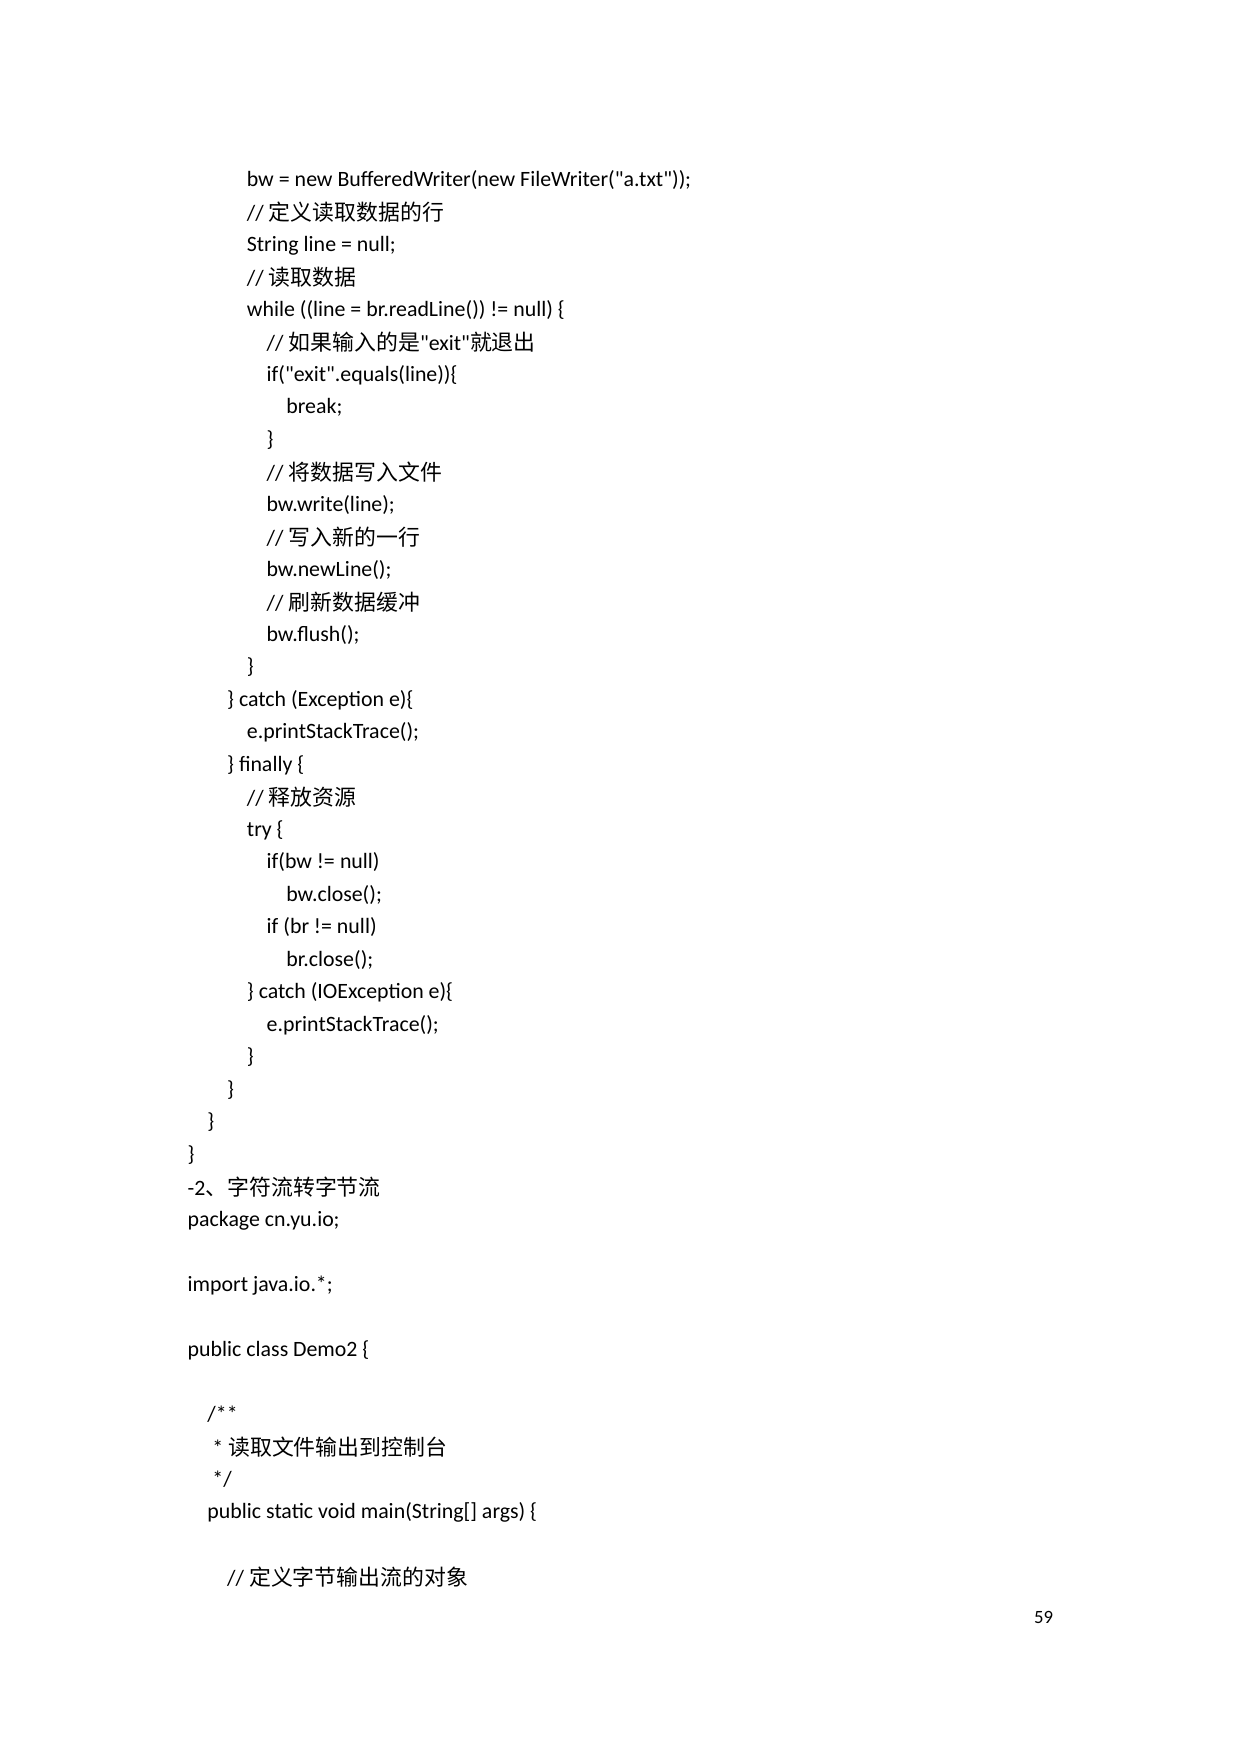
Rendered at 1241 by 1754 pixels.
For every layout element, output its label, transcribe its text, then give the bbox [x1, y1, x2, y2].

text public class Demo2 { [187, 1332, 1053, 1364]
text // 读取数据 [187, 259, 1053, 292]
text bw.newLine(); [187, 552, 1053, 584]
text br.close(); [187, 942, 1053, 974]
text package cn.yu.io; [187, 1202, 1053, 1234]
text } [187, 1072, 1053, 1104]
text import java.io.*; [187, 1267, 1053, 1299]
text } [187, 1104, 1053, 1137]
text } [187, 422, 1053, 454]
text // 刷新数据缓冲 [187, 584, 1053, 617]
text if("exit".equals(line)){ [187, 357, 1053, 389]
text bw.close(); [187, 877, 1053, 909]
text if (br != null) [187, 909, 1053, 942]
text /** [187, 1397, 1053, 1429]
text // 定义字节输出流的对象 [187, 1559, 1053, 1592]
text bw = new BufferedWriter(new FileWriter("a.txt")); [187, 162, 1053, 194]
text public static void main(String[] args) { [187, 1494, 1053, 1527]
text // 释放资源 [187, 779, 1053, 812]
text // 写入新的一行 [187, 519, 1053, 552]
text String line = null; [187, 227, 1053, 259]
text while ((line = br.readLine()) != null) { [187, 292, 1053, 324]
text break; [187, 389, 1053, 422]
text } catch (Exception e){ [187, 682, 1053, 714]
text */ [187, 1462, 1053, 1494]
text } catch (IOException e){ [187, 974, 1053, 1007]
text if(bw != null) [187, 844, 1053, 877]
text bw.write(line); [187, 487, 1053, 519]
text -2、字符流转字节流 [187, 1169, 1053, 1202]
text try { [187, 812, 1053, 844]
text } [187, 1137, 1053, 1169]
text e.printStackTrace(); [187, 1007, 1053, 1039]
text } finally { [187, 747, 1053, 779]
text // 将数据写入文件 [187, 454, 1053, 487]
text } [187, 1039, 1053, 1072]
text e.printStackTrace(); [187, 714, 1053, 747]
text // 如果输入的是"exit"就退出 [187, 324, 1053, 357]
text * 读取文件输出到控制台 [187, 1429, 1053, 1462]
text // 定义读取数据的行 [187, 194, 1053, 227]
text } [187, 649, 1053, 682]
text bw.flush(); [187, 617, 1053, 649]
